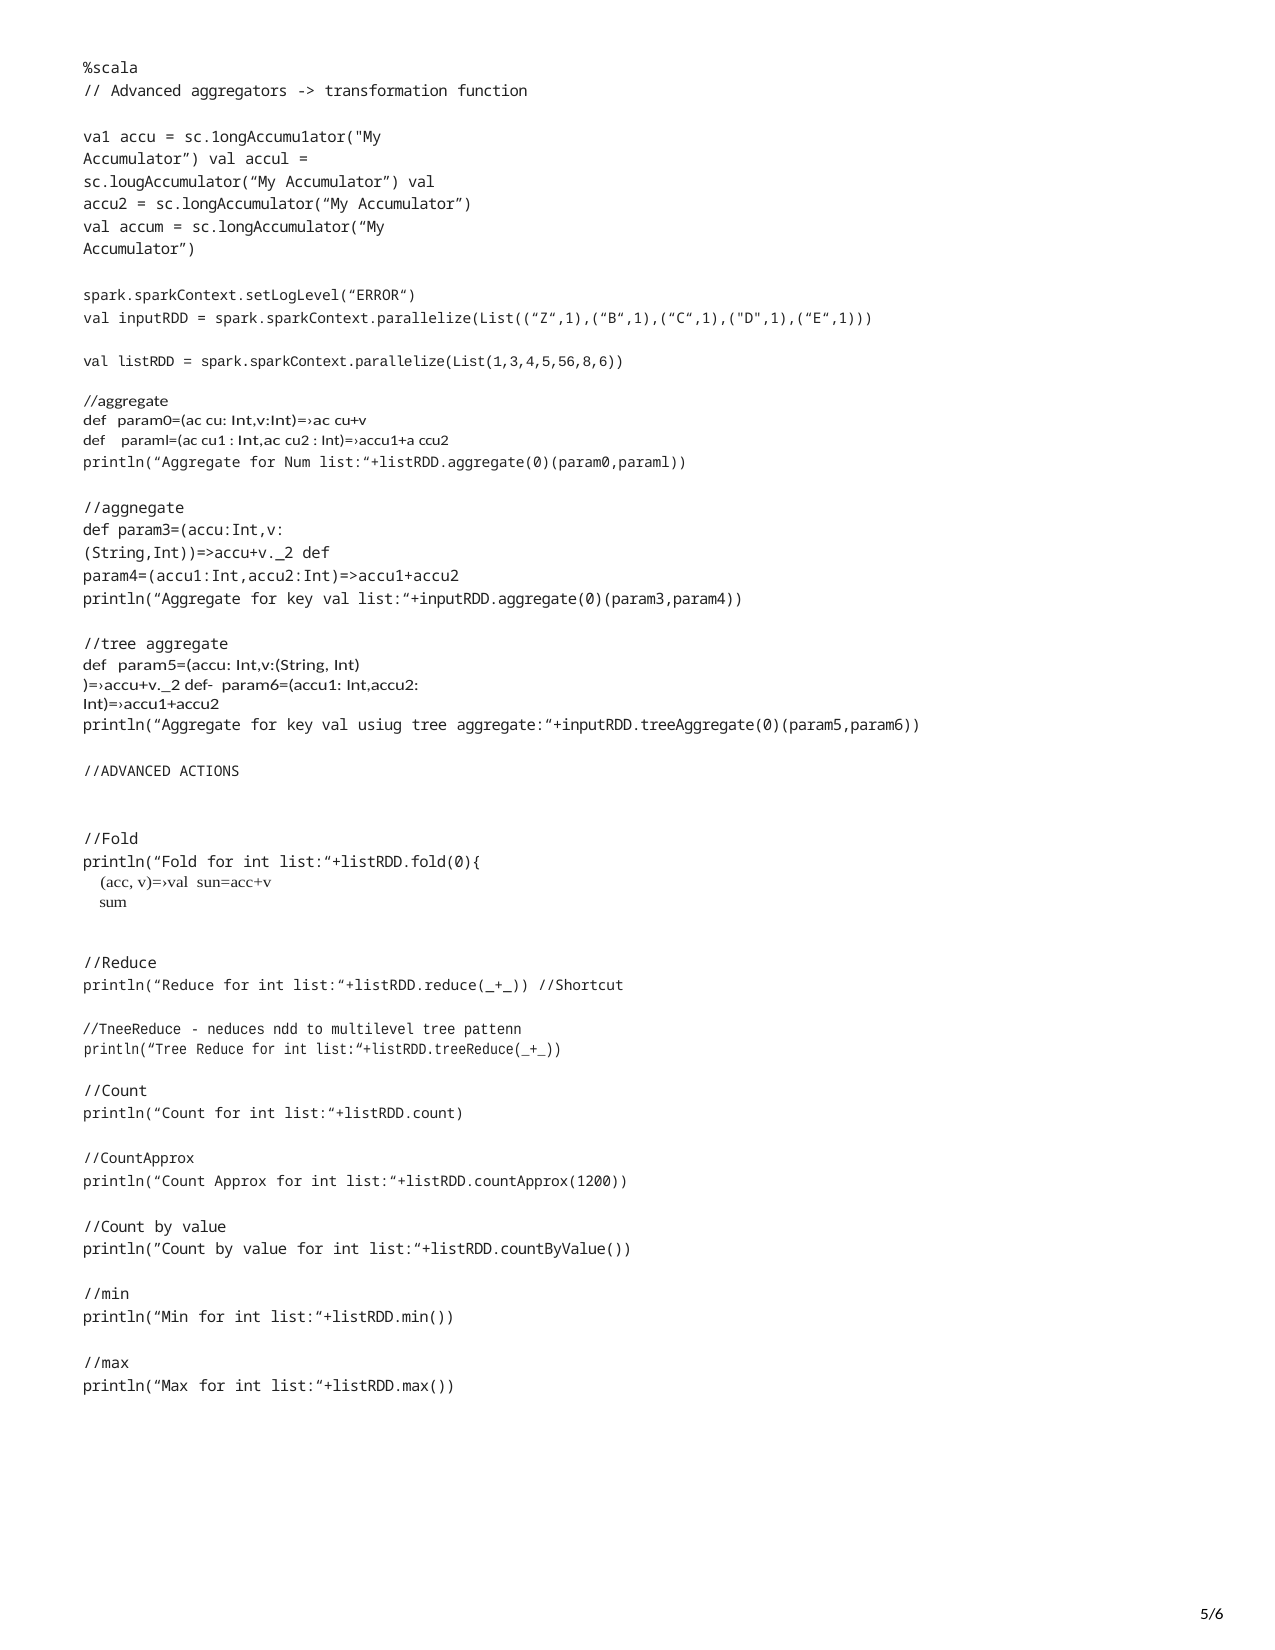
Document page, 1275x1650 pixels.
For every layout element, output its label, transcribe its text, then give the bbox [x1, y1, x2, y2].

text //max [83, 1352, 1231, 1373]
text val listRDD = spark.sparkContext.parallelize(List(1,3,4,5,56,8,6)) [83, 354, 1231, 370]
text // Advanced aggregators -> transformation function [83, 79, 1231, 101]
text def paraml=(ac cu1 : Int,ac cu2 : Int)=›accu1+a ccu2 [83, 432, 1231, 449]
text //Count by value [83, 1215, 1231, 1237]
text println(“Max for int list:“+listRDD.max()) [83, 1374, 1231, 1396]
text println(“Aggregate for key val usiug tree aggregate:“+inputRDD.treeAggregate(0)(param5,param6)) [83, 714, 1231, 735]
text //aggregate [84, 391, 1231, 410]
text def param5=(accu: Int,v:(String, Int) )=›accu+v._2 def- param6=(accu1: Int,accu2: Int)=›accu1+accu2 [83, 656, 459, 713]
text //ADVANCED ACTIONS [83, 760, 1231, 780]
text println(“Reduce for int list:“+listRDD.reduce(_+_)) //Shortcut [83, 975, 1231, 995]
text println(“Aggregate for Num list:“+listRDD.aggregate(0)(param0,paraml)) [83, 452, 1231, 472]
text //CountApprox [83, 1148, 1231, 1168]
text def param3=(accu:Int,v:(String,Int))=>accu+v._2 def param4=(accu1:Int,accu2:Int)=>accu1+accu2 [83, 519, 480, 586]
text //Fold [83, 827, 1231, 849]
text spark.sparkContext.setLogLevel(“ERROR“) [83, 284, 1231, 304]
text va1 accu = sc.1ongAccumu1ator("My Accumulator”) val accul = sc.lougAccumulator(“My Accumulator”) val accu2 = sc.longAccumulator(“My Accumulator”) val accum = sc.longAccumulator(“My Accumulator”) [83, 126, 480, 259]
text println(“Count Approx for int list:“+listRDD.countApprox(1200)) [83, 1171, 1231, 1191]
text //Count [83, 1079, 1231, 1101]
text println(“Fold for int list:“+listRDD.fold(0){ [83, 850, 1231, 872]
text (acc, v)=›val sun=acc+v sum [99, 873, 285, 910]
text println(”Count by value for int list:“+listRDD.countByValue()) [83, 1238, 1231, 1259]
text def param0=(ac cu: Int,v:Int)=›ac cu+v [83, 412, 1231, 429]
text //min [83, 1283, 1231, 1304]
text println(“Count for int list:“+listRDD.count) [83, 1103, 1231, 1123]
text %scala [83, 57, 1231, 78]
text //TneeReduce - neduces ndd to multilevel tree pattenn println(“Tree Reduce for int list:“+listRDD.treeReduce(_+_)) [82, 1021, 596, 1059]
text val inputRDD = spark.sparkContext.parallelize(List((“Z“,1),(“B“,1),(“C“,1),("D",1),(“E“,1))) [83, 307, 1231, 327]
text //aggnegate [83, 496, 1231, 518]
text println(“Aggregate for key val list:“+inputRDD.aggregate(0)(param3,param4)) [83, 588, 1231, 609]
text println(“Min for int list:“+listRDD.min()) [83, 1306, 1231, 1327]
text //Reduce [83, 952, 1231, 973]
text //tree aggregate [83, 633, 1231, 654]
